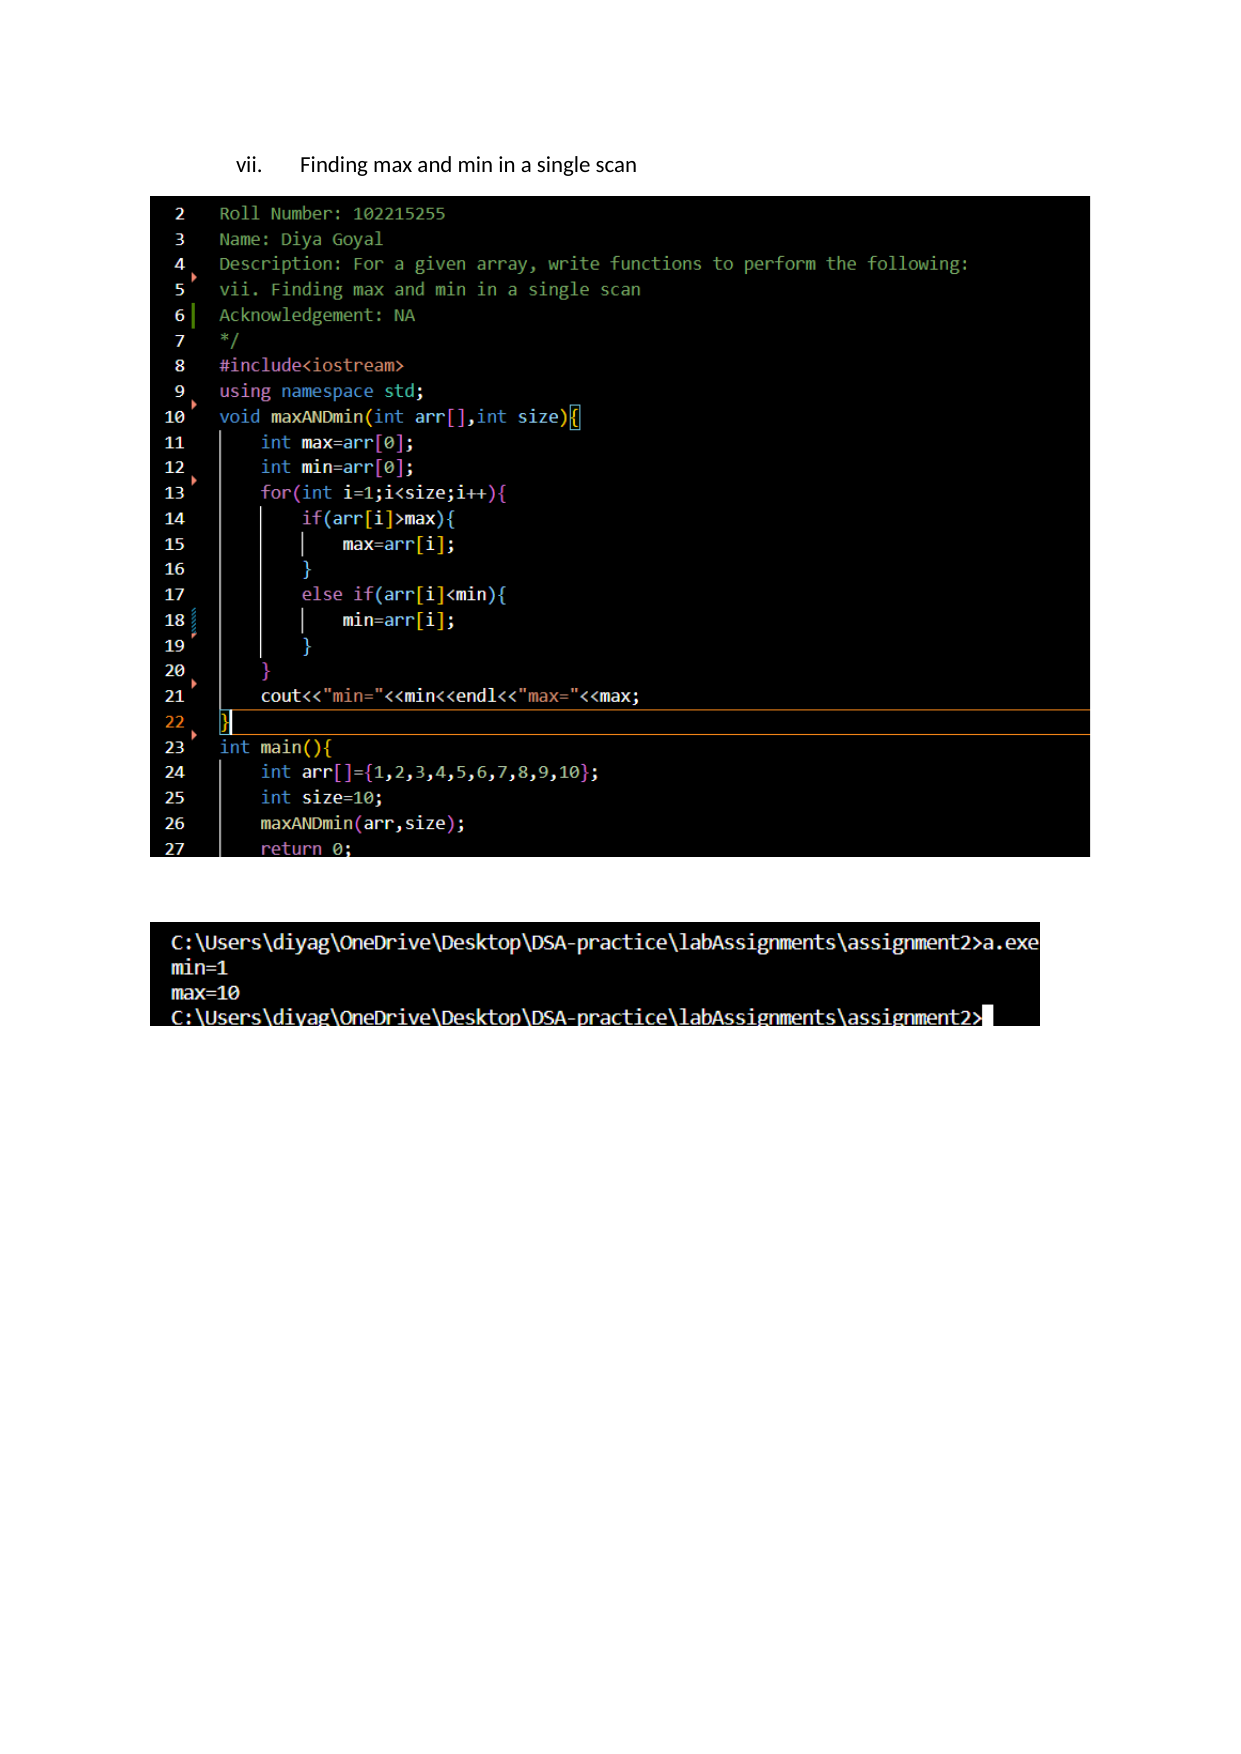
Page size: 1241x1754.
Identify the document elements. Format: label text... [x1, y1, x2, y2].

picture [150, 922, 1040, 1026]
list Finding max and min in a single scan [262, 150, 1090, 178]
picture [150, 196, 1091, 857]
